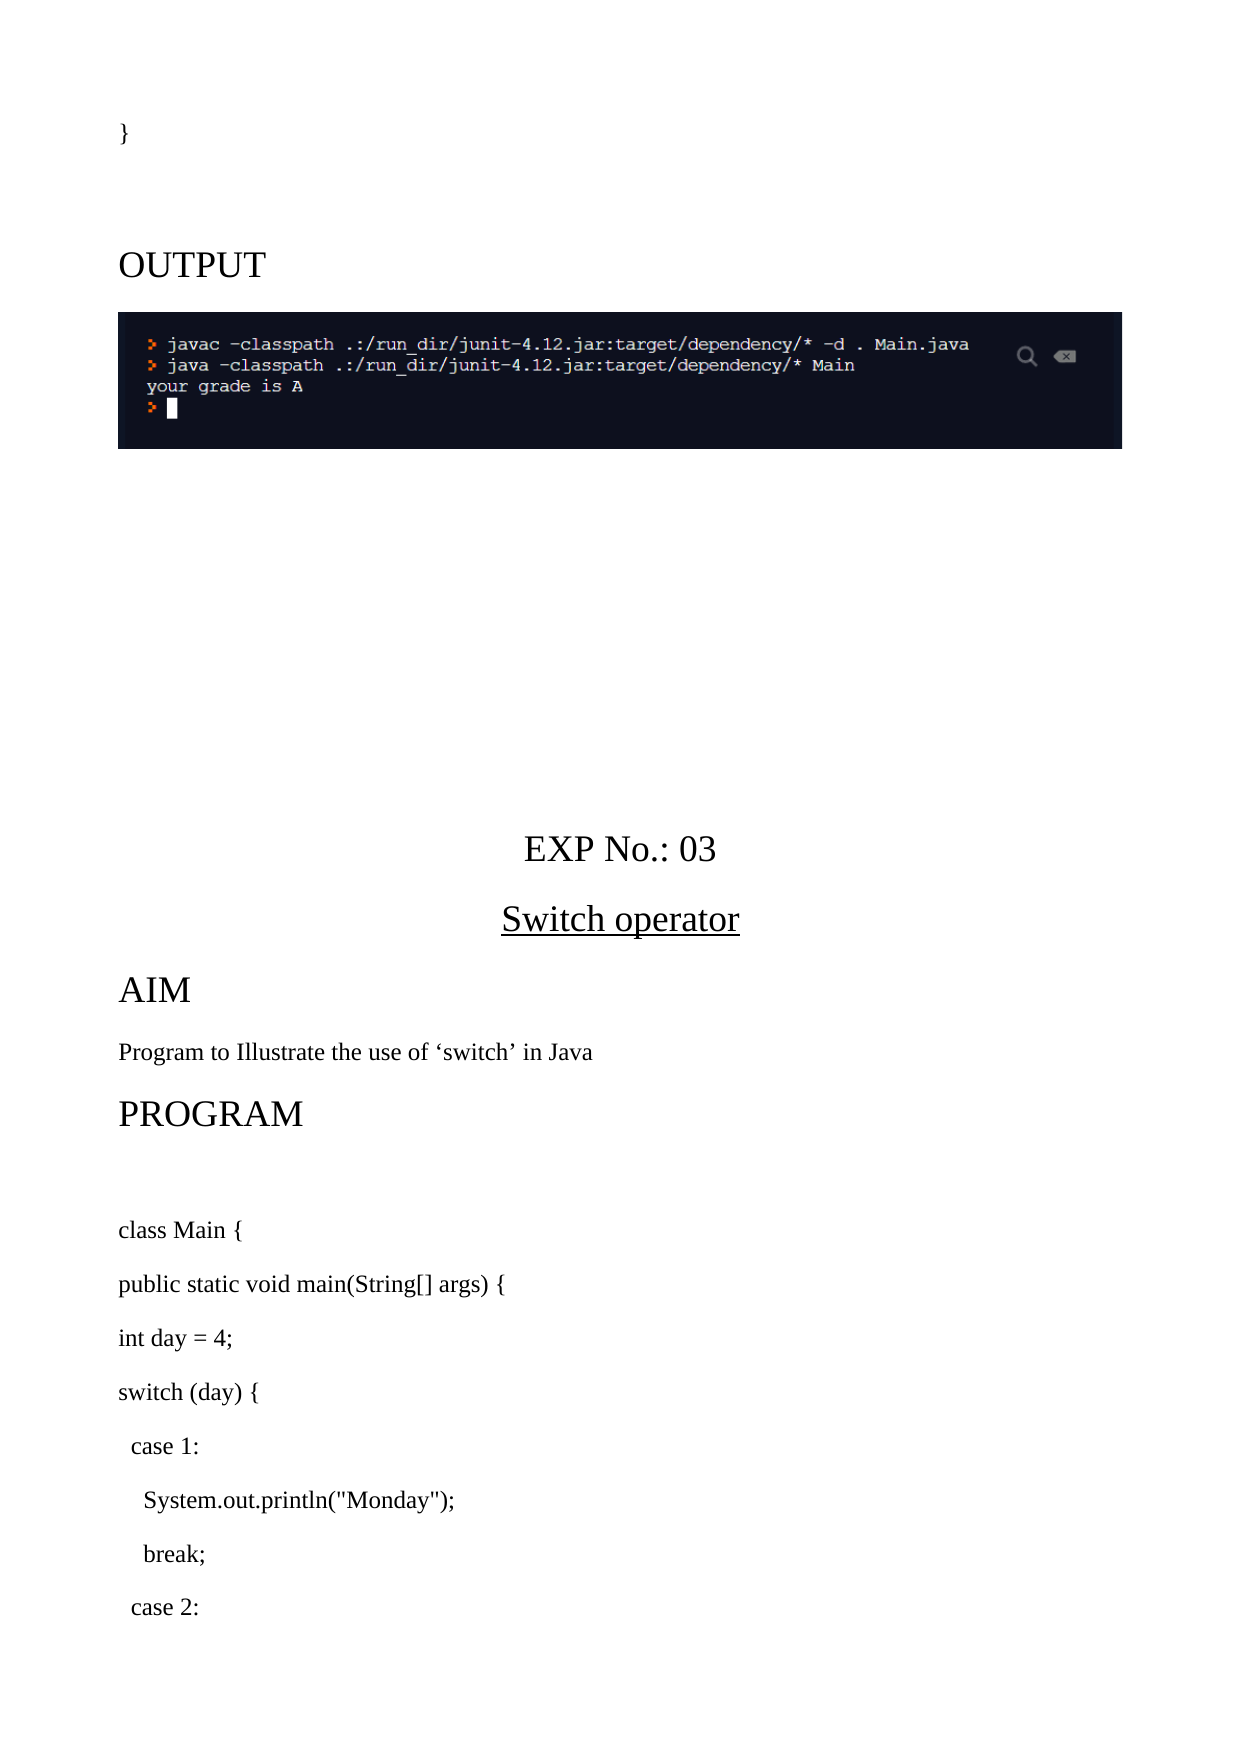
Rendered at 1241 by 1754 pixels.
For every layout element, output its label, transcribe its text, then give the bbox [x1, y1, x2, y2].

text Switch operator [118, 897, 1122, 940]
text EXP No.: 03 [118, 826, 1122, 869]
text class Main { [118, 1216, 1122, 1244]
text PROGRAM [118, 1091, 1122, 1134]
text System.out.println("Monday"); [118, 1485, 1122, 1513]
text OUTPUT [118, 242, 1122, 286]
text } [118, 118, 1122, 147]
text public static void main(String[] args) { [118, 1269, 1122, 1298]
text switch (day) { [118, 1377, 1122, 1406]
picture [118, 312, 1123, 449]
text break; [118, 1539, 1122, 1567]
text case 2: [118, 1592, 1122, 1621]
text AIM [118, 967, 1122, 1010]
text int day = 4; [118, 1323, 1122, 1352]
text case 1: [118, 1431, 1122, 1460]
text Program to Illustrate the use of ‘switch’ in Java [118, 1037, 1122, 1066]
